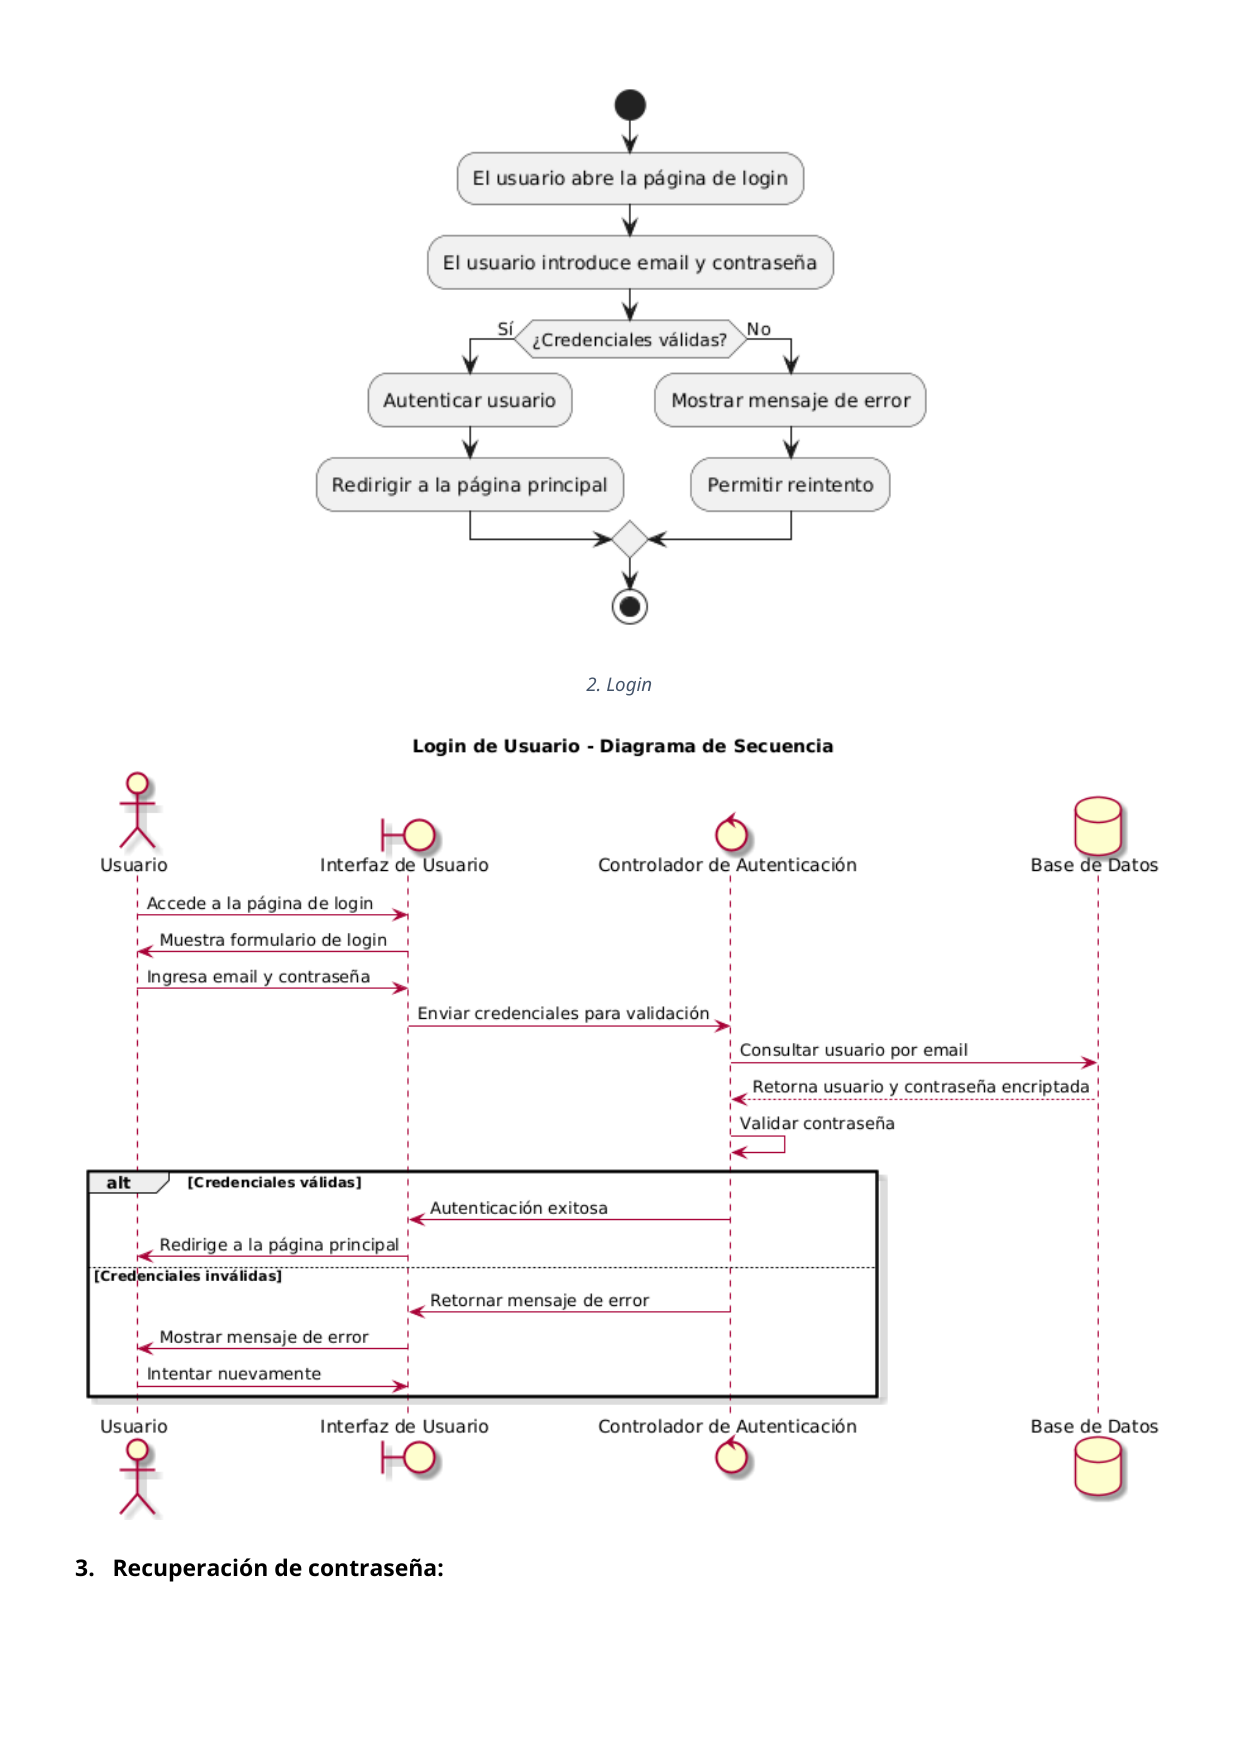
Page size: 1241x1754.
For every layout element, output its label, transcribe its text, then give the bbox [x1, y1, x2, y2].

picture [75, 717, 1166, 1520]
list Recuperación de contraseña: [75, 1552, 1165, 1583]
picture [299, 75, 941, 639]
